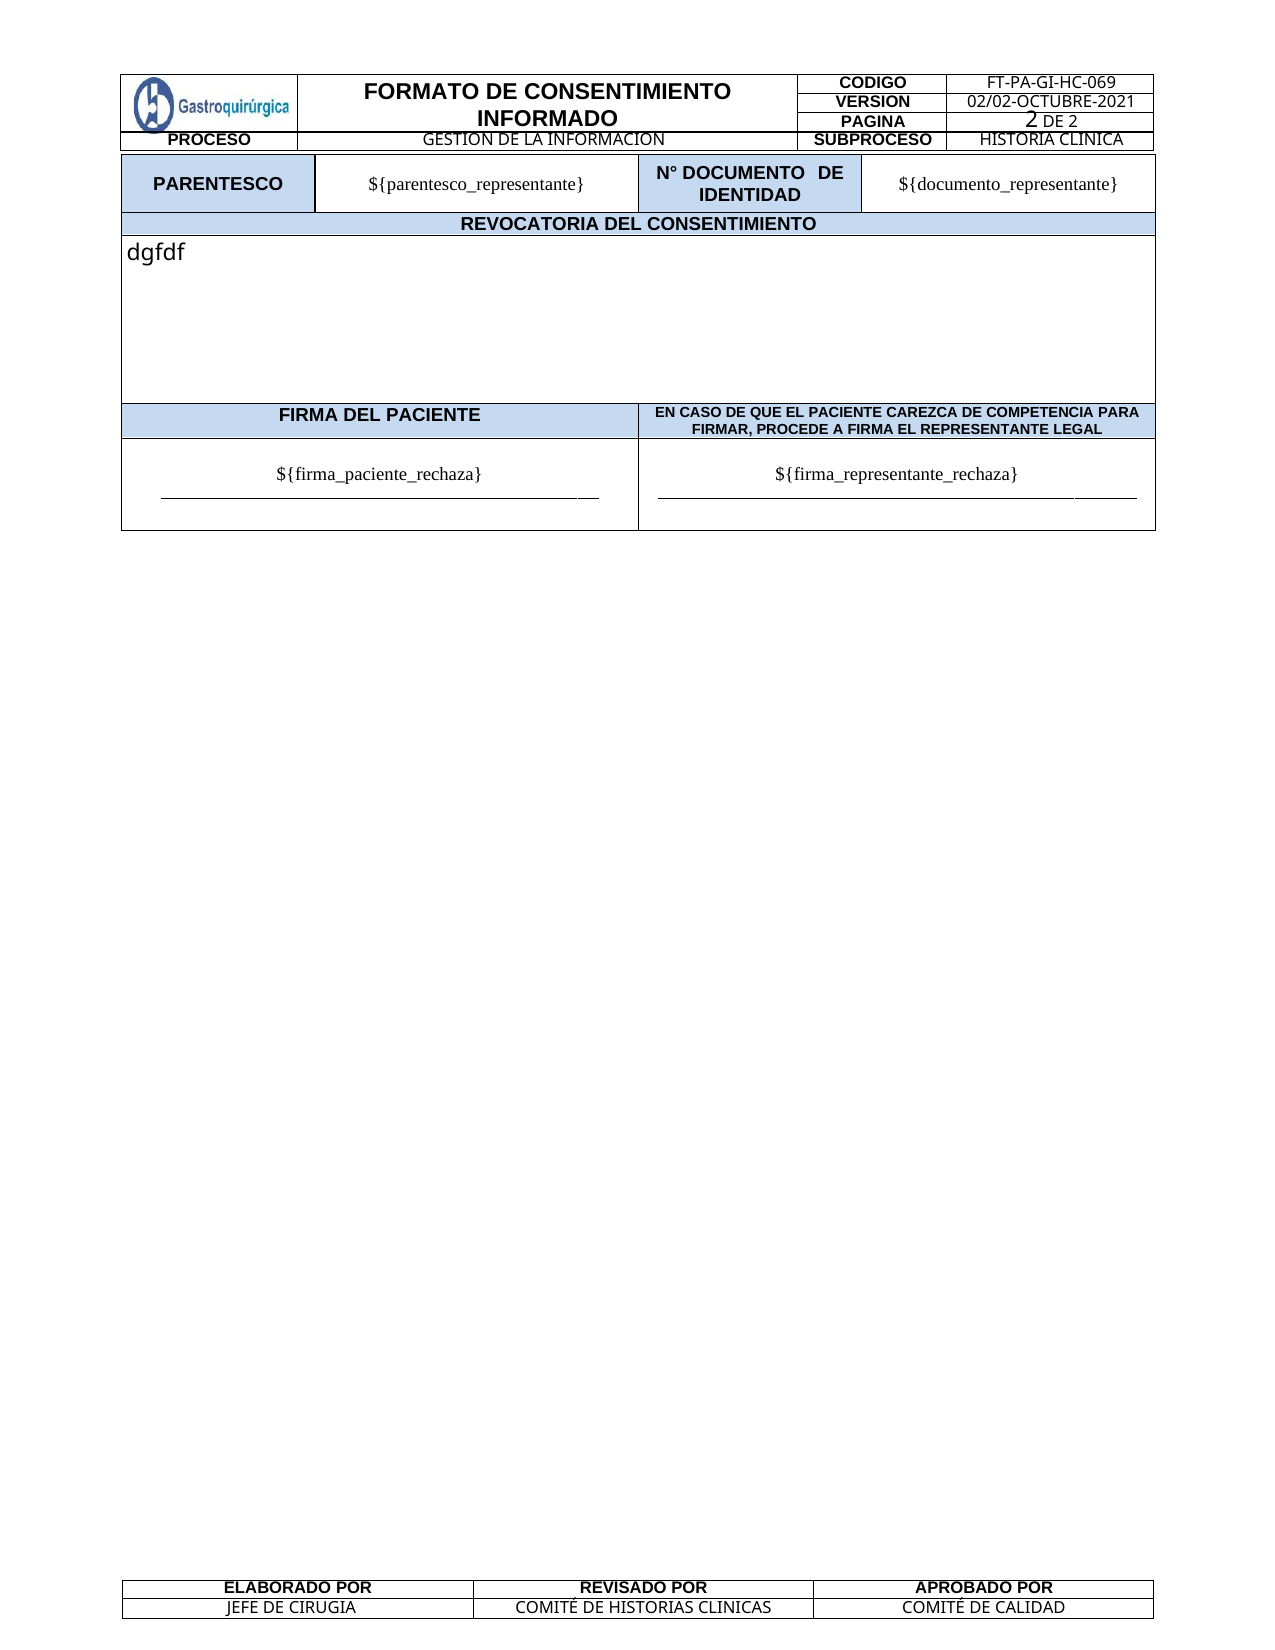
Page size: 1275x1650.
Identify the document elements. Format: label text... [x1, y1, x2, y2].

table_cell N° DOCUMENTO DE IDENTIDAD [639, 155, 861, 212]
table_cell ${documento_representante} [862, 155, 1155, 212]
table_cell ${parentesco_representante} [316, 155, 638, 212]
table_cell FIRMA DEL PACIENTE [122, 404, 638, 437]
table_cell ${firma_paciente_rechaza} [122, 439, 638, 530]
picture [133, 77, 289, 131]
table_cell ${firma_representante_rechaza} [639, 439, 1155, 530]
table_cell dgfdf [122, 236, 1155, 403]
table_cell PARENTESCO [122, 155, 314, 212]
table_cell EN CASO DE QUE EL PACIENTE CAREZCA DE COMPETENCIA PARA FIRMAR, PROCEDE A FIRMA EL REPRESENTANTE LEGAL [639, 404, 1155, 437]
table_cell REVOCATORIA DEL CONSENTIMIENTO [122, 213, 1155, 234]
